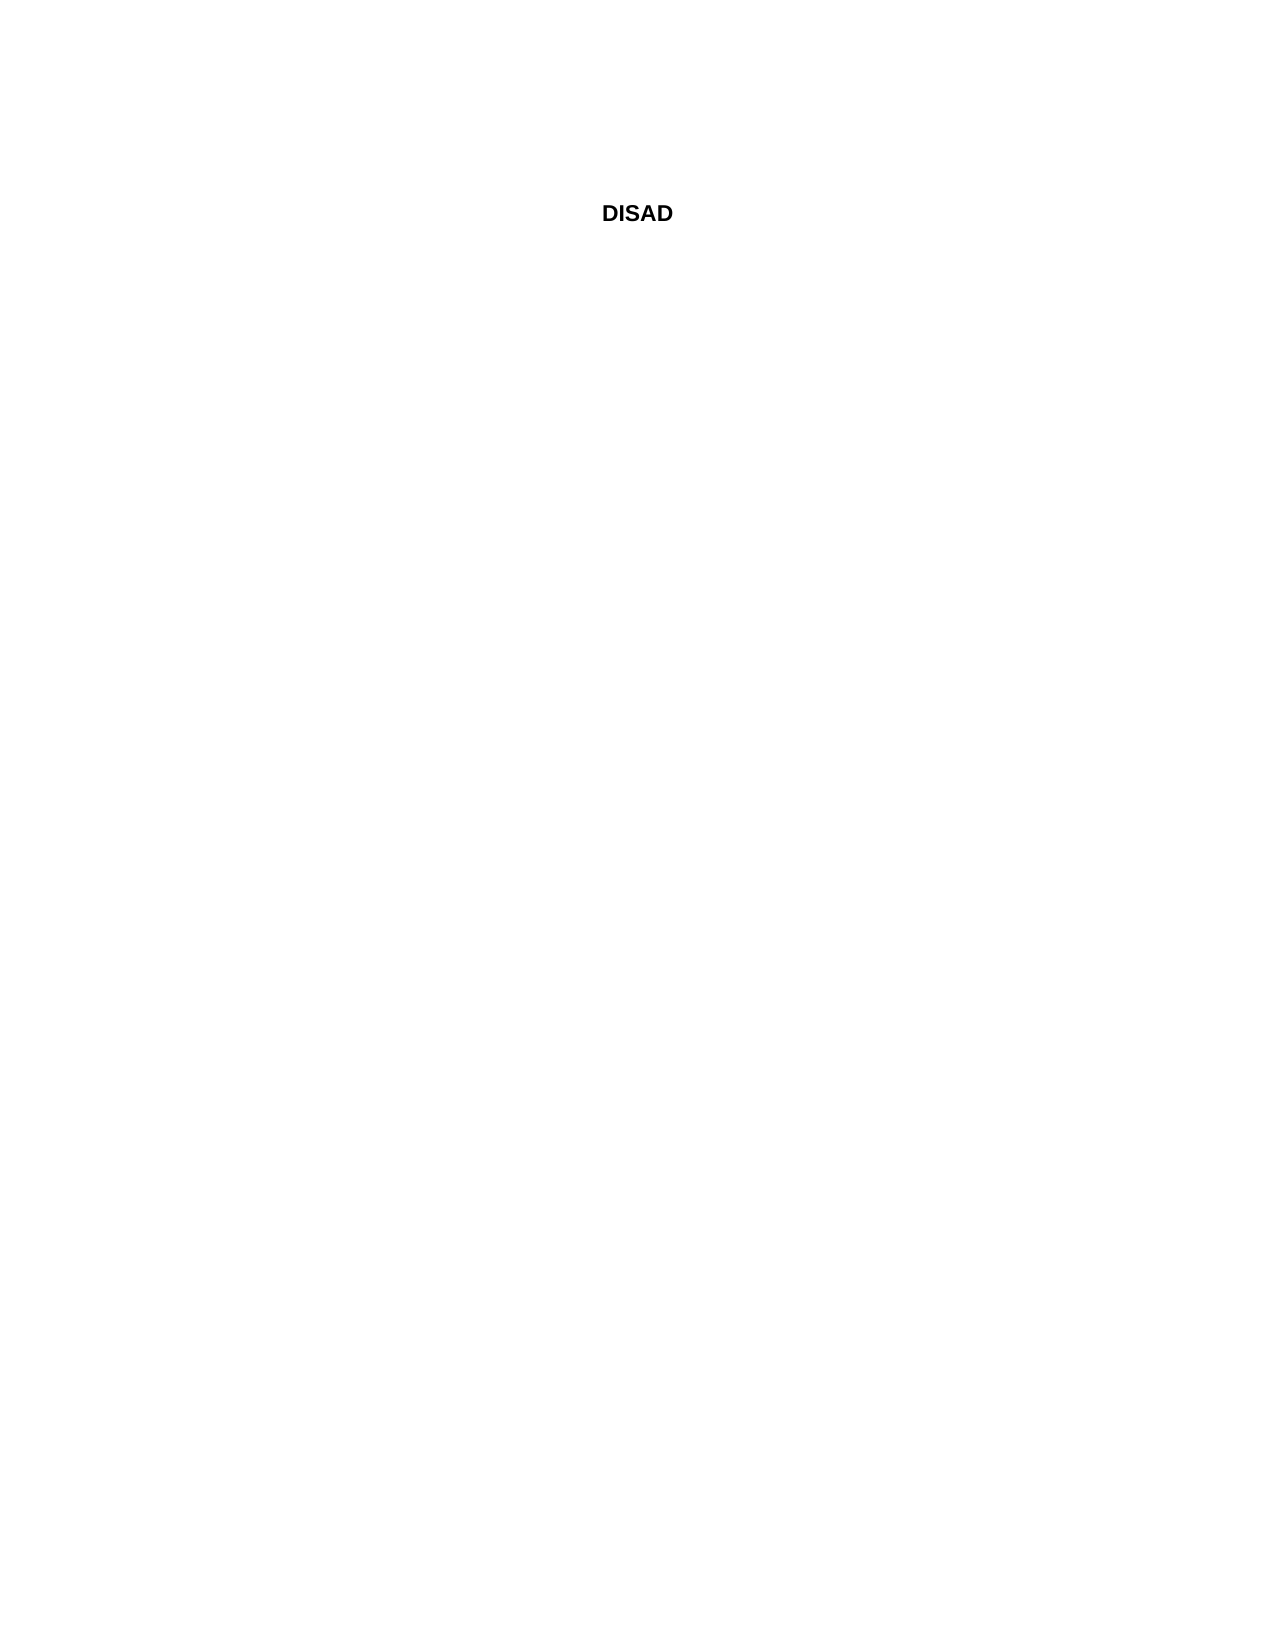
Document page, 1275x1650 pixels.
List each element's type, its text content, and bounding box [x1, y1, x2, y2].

subtitle disad [187, 200, 1087, 226]
